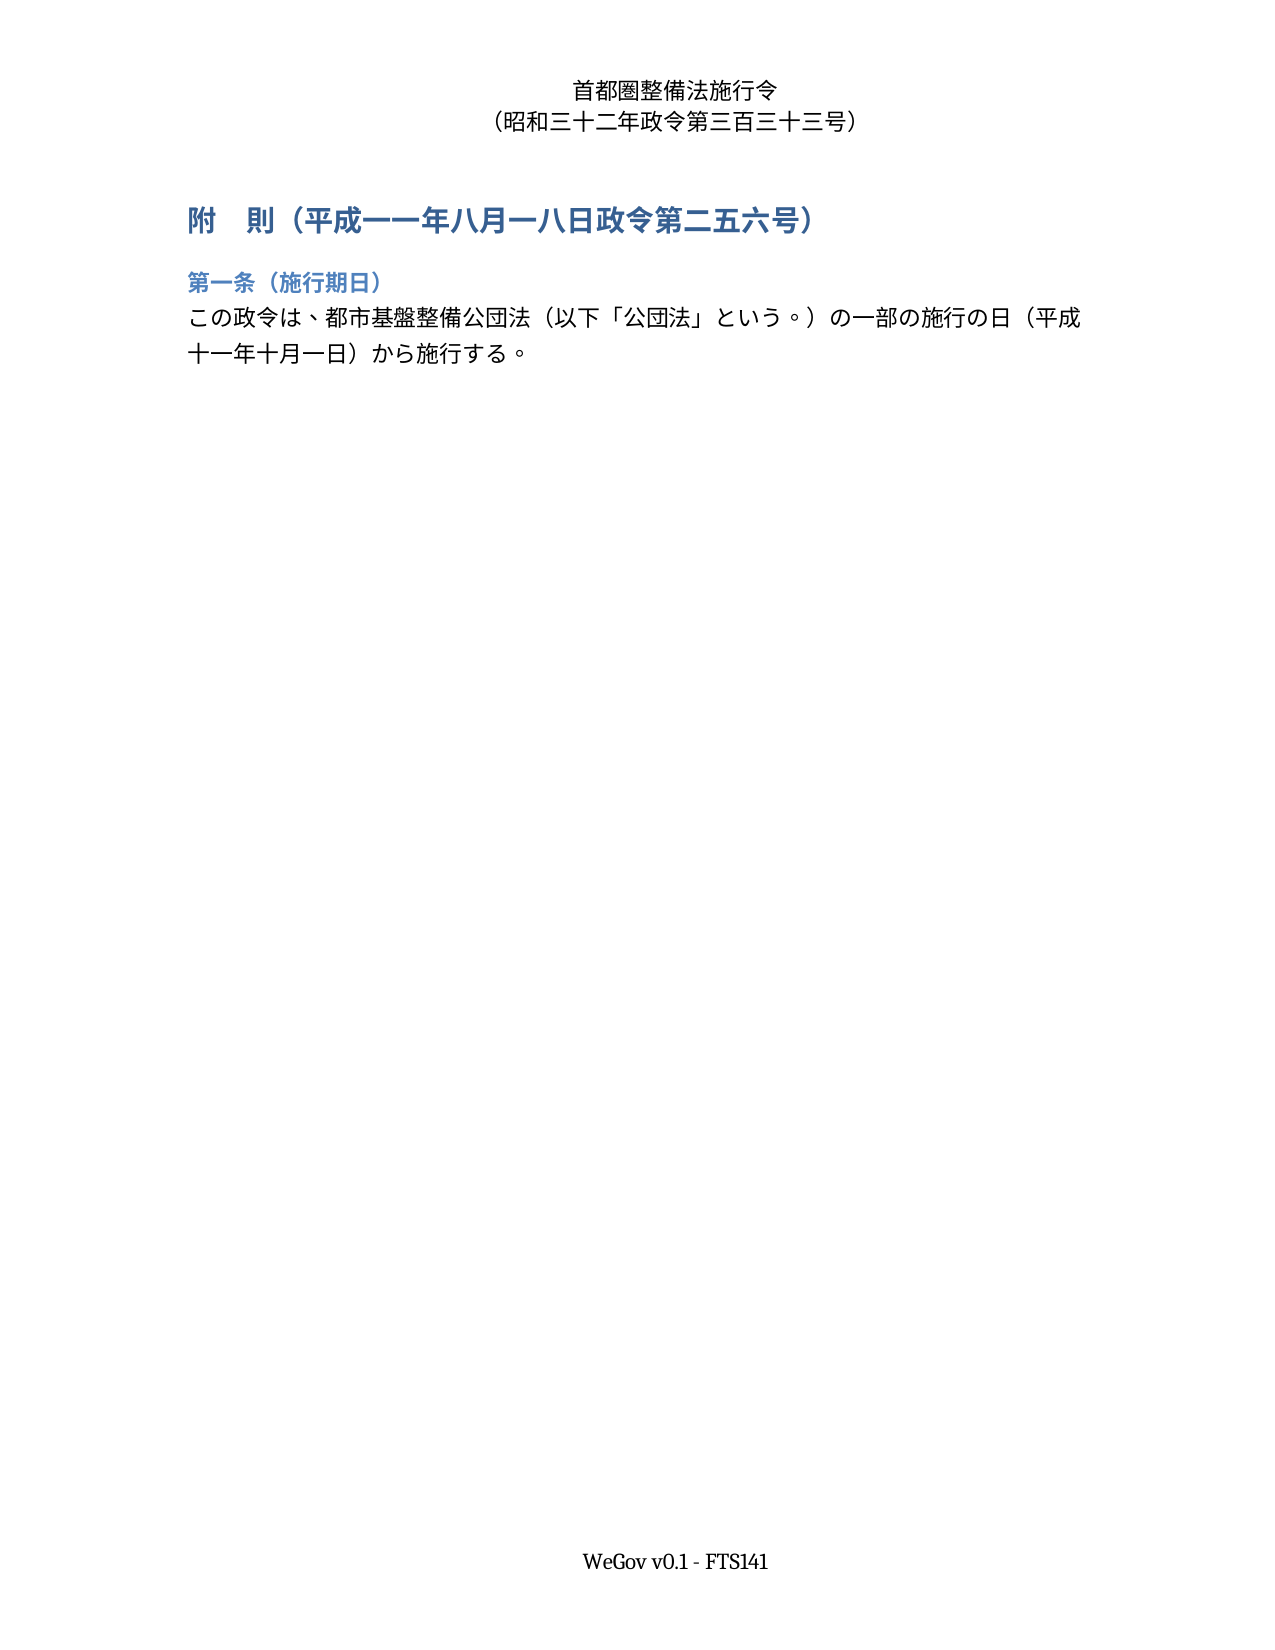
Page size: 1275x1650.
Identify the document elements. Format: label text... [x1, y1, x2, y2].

subtitle 第一条（施行期日） [187, 266, 1087, 298]
subtitle 附 則（平成一一年八月一八日政令第二五六号） [187, 200, 1087, 240]
text この政令は、都市基盤整備公団法（以下「公団法」という。）の一部の施行の日（平成十一年十月一日）から施行する。 [187, 302, 1087, 369]
